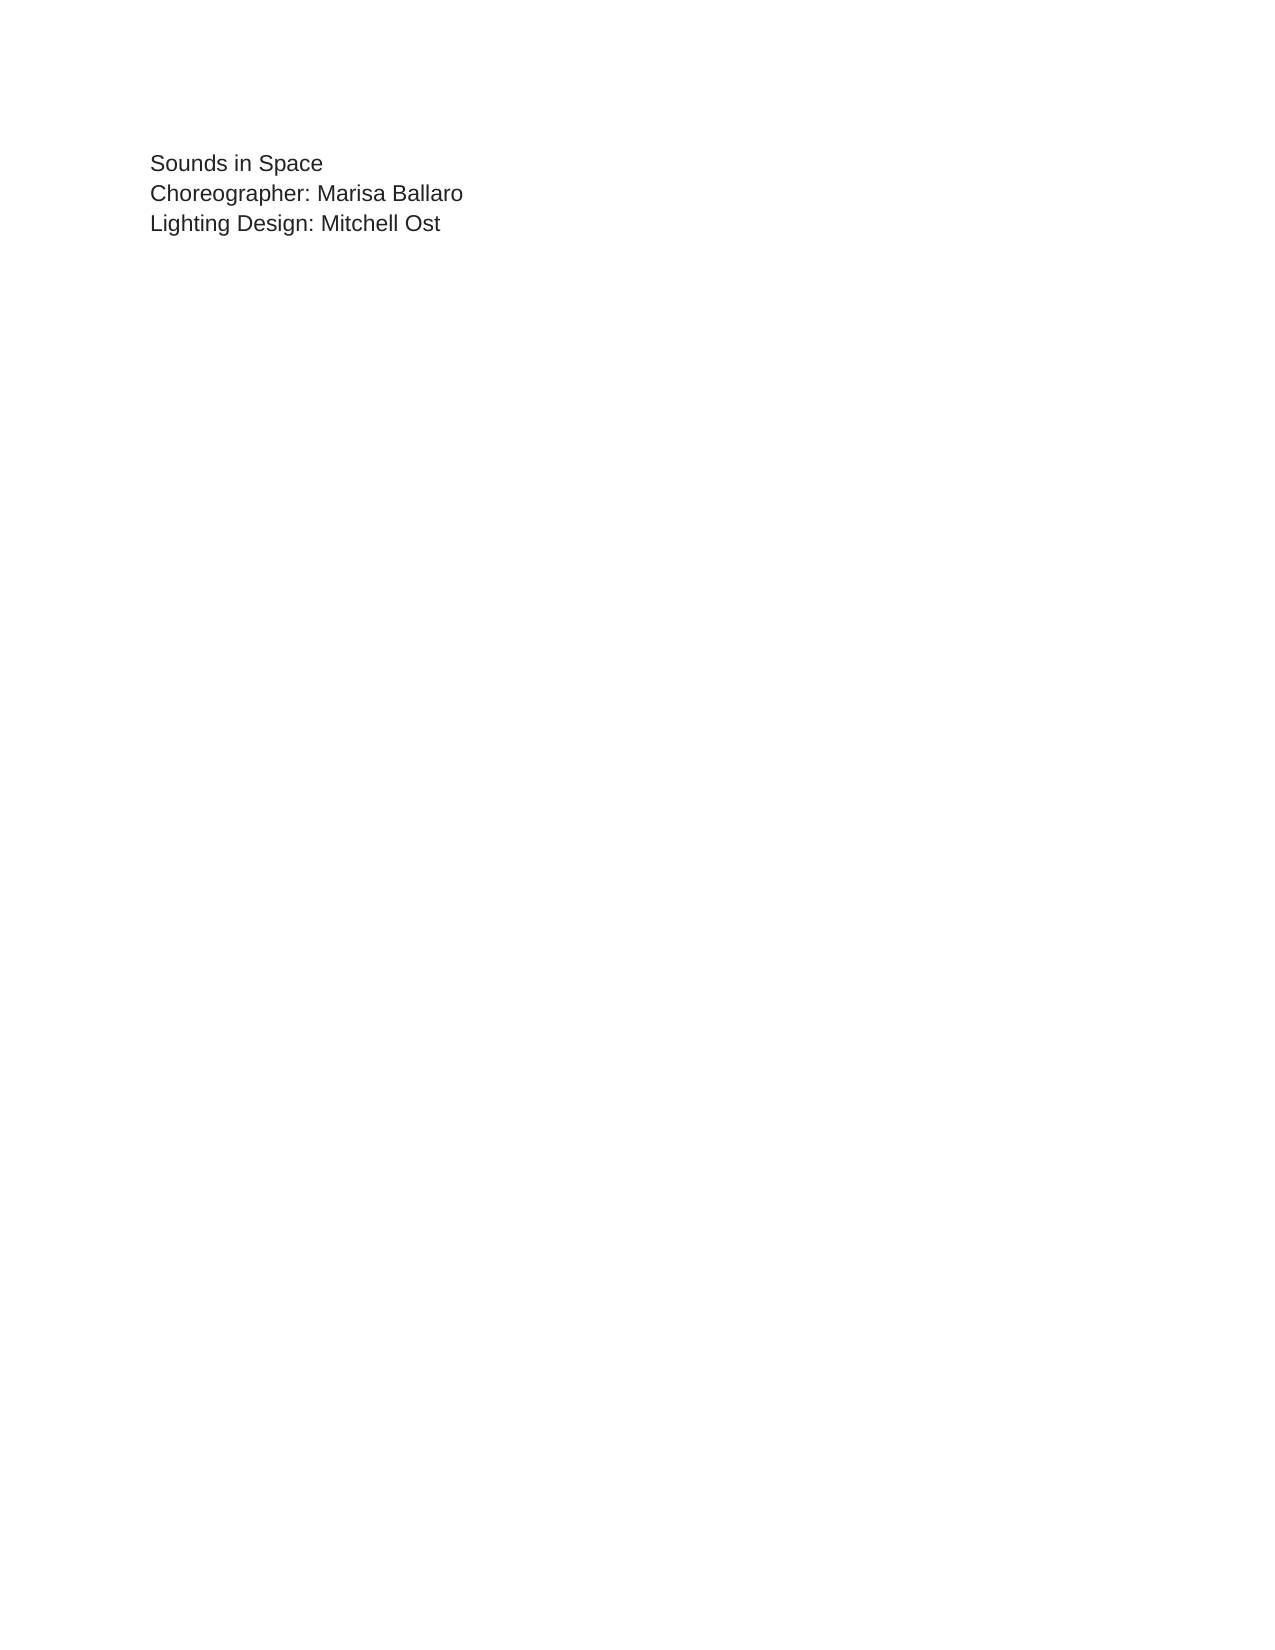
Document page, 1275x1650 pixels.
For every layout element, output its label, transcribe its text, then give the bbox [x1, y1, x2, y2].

text Lighting Design: Mitchell Ost [150, 210, 1125, 237]
text Choreographer: Marisa Ballaro [150, 180, 1125, 207]
text Sounds in Space [150, 150, 1125, 176]
